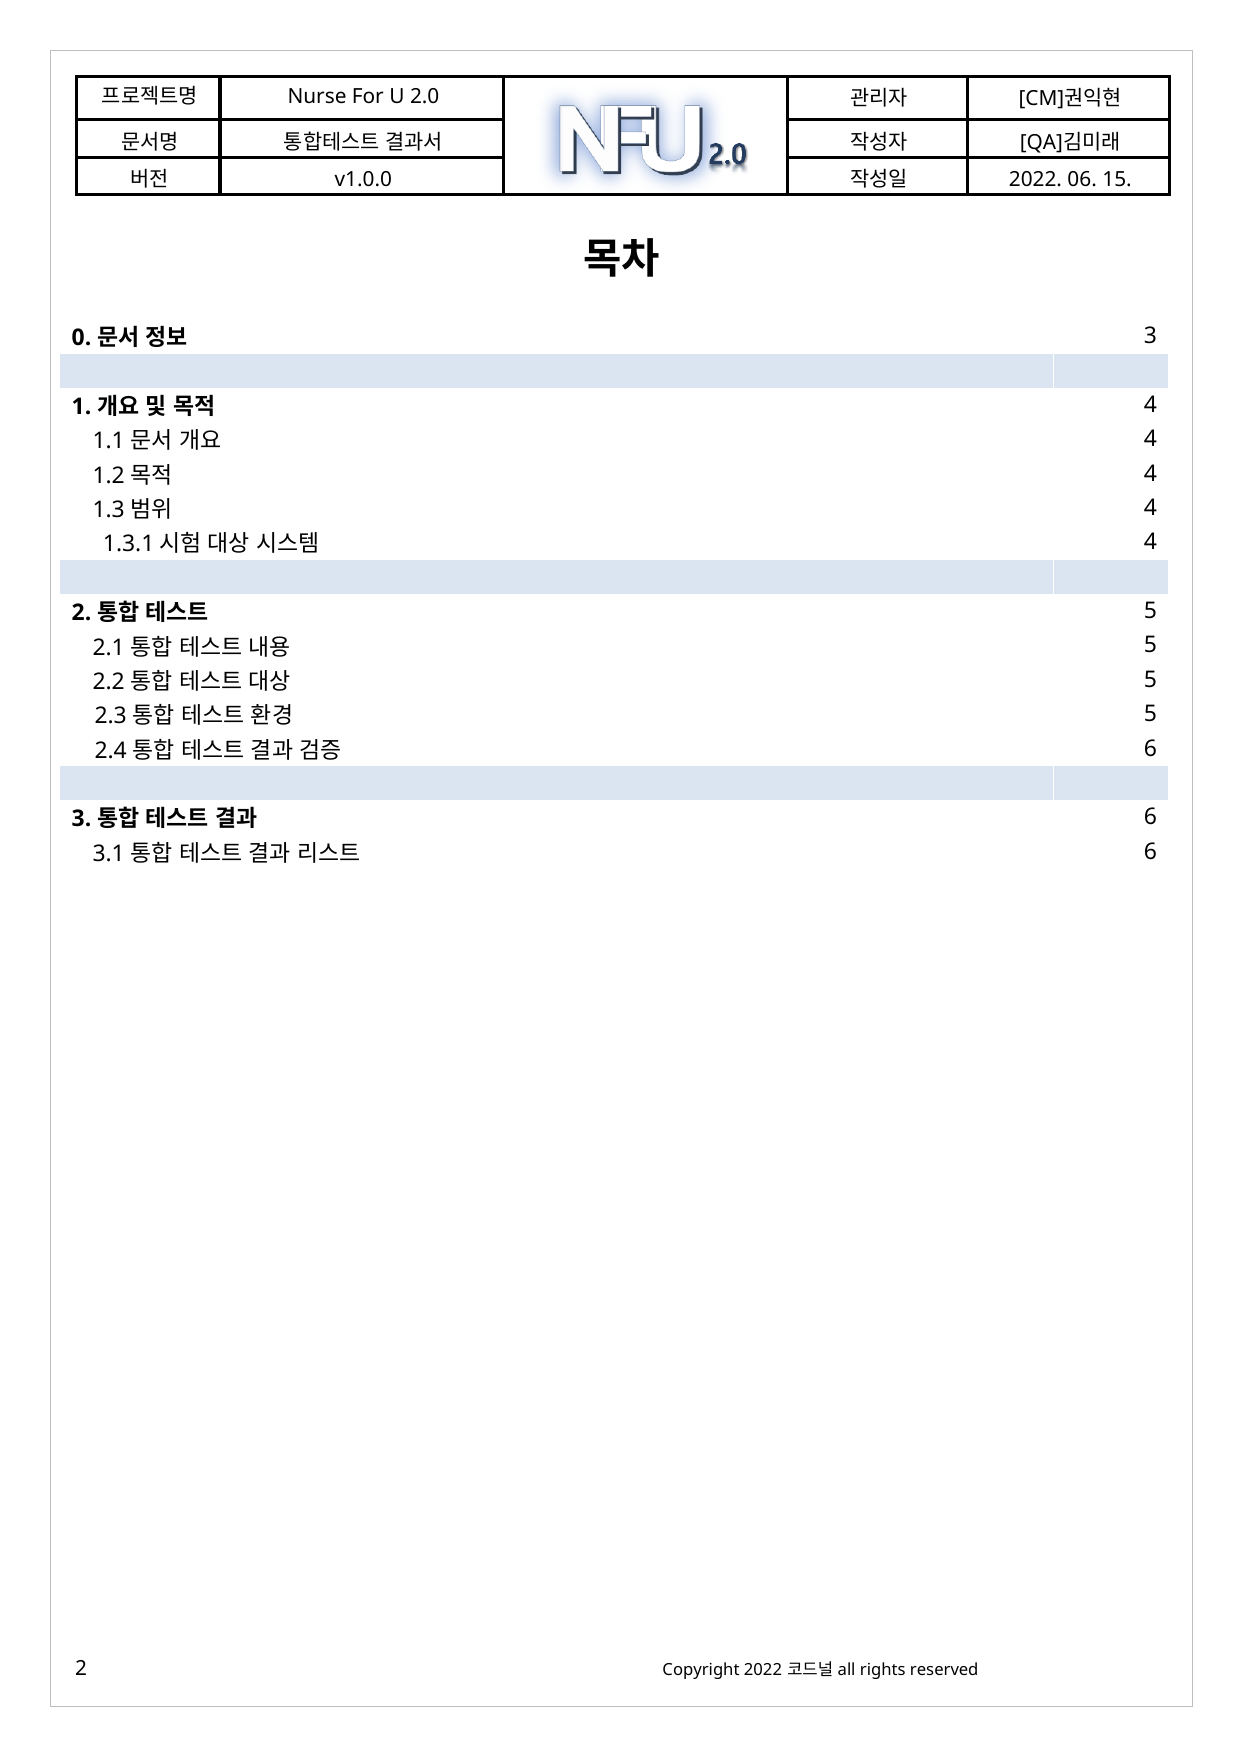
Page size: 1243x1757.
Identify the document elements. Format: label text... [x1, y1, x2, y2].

table_cell 5 [1054, 663, 1168, 697]
table_cell 4 [1054, 525, 1168, 560]
table_cell [60, 354, 1053, 388]
table_header 0. 문서 정보 [60, 319, 1053, 353]
table_cell 1. 개요 및 목적 [60, 388, 1053, 422]
text 목차 [75, 225, 1168, 285]
table_cell [60, 560, 1053, 594]
table_cell 4 [1054, 457, 1168, 491]
table_cell [1054, 354, 1168, 388]
table_cell [1054, 766, 1168, 800]
table_cell 5 [1054, 629, 1168, 663]
table_cell 6 [1054, 732, 1168, 766]
table_cell 5 [1054, 697, 1168, 732]
table_cell 5 [1054, 594, 1168, 628]
table_cell 6 [1054, 835, 1168, 869]
table_cell [60, 766, 1053, 800]
table_cell 2.4 통합 테스트 결과 검증 [60, 732, 1053, 766]
picture [534, 196, 769, 203]
table_cell 1.3.1시험 대상 시스템 [60, 525, 1053, 560]
table_cell 1.3 범위 [60, 491, 1053, 525]
table_cell 2.2 통합 테스트 대상 [60, 663, 1053, 697]
table_cell [1054, 560, 1168, 594]
table_cell 1.1 문서 개요 [60, 422, 1053, 457]
table_cell 1.2 목적 [60, 457, 1053, 491]
table_cell 3.1 통합 테스트 결과 리스트 [60, 835, 1053, 869]
table_header 3 [1054, 319, 1168, 353]
table_cell 2.1 통합 테스트 내용 [60, 629, 1053, 663]
table_cell 6 [1054, 800, 1168, 835]
table_cell 3. 통합 테스트 결과 [60, 800, 1053, 835]
picture [534, 82, 769, 193]
table_cell 4 [1054, 388, 1168, 422]
table_cell 2. 통합 테스트 [60, 594, 1053, 628]
table_cell 4 [1054, 422, 1168, 457]
table_cell 4 [1054, 491, 1168, 525]
table_cell 2.3 통합 테스트 환경 [60, 697, 1053, 732]
